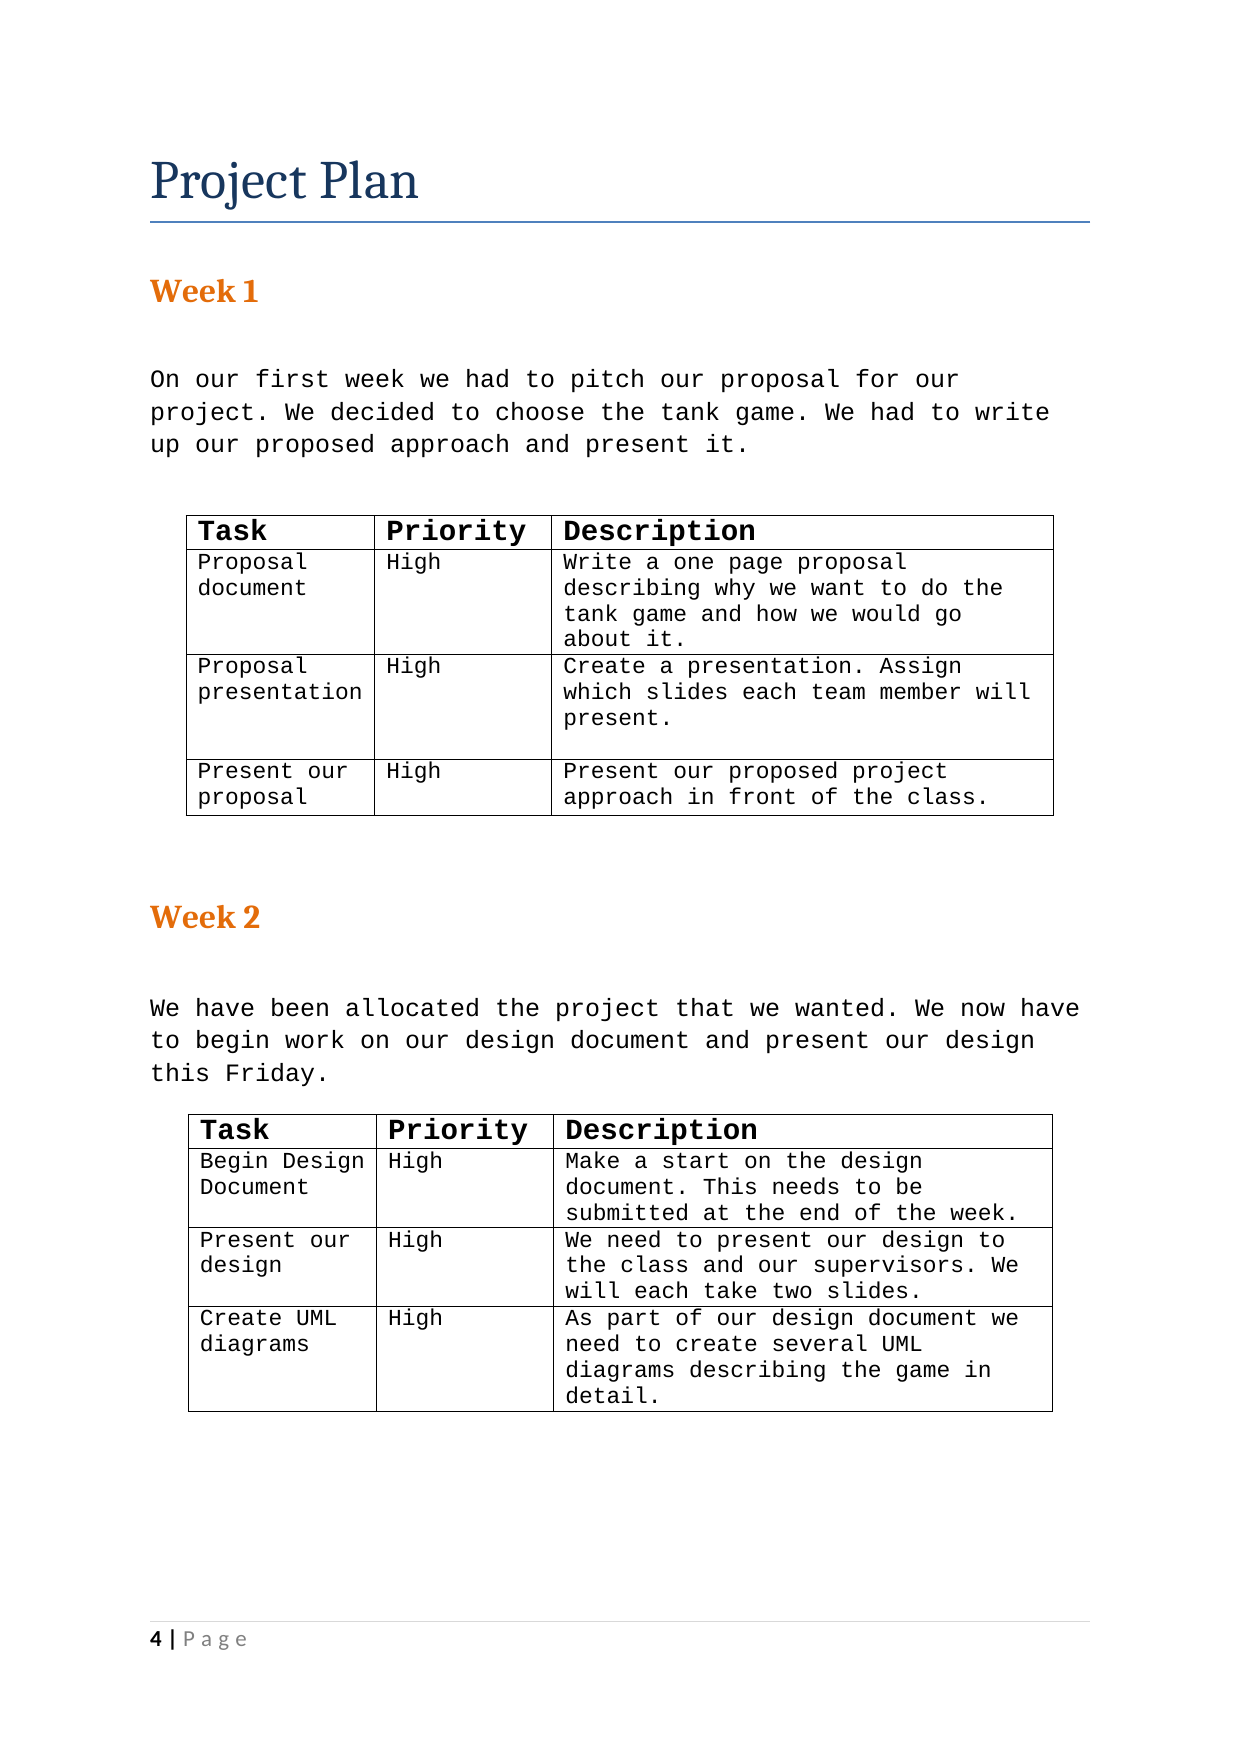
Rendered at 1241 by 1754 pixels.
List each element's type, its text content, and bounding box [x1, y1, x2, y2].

table_cell Proposal document [187, 550, 374, 654]
table_header Priority [375, 516, 551, 549]
table_header Task [189, 1115, 376, 1148]
table_header Priority [377, 1115, 553, 1148]
table_cell High [377, 1307, 553, 1411]
table_header Description [552, 516, 1053, 549]
table_header Task [187, 516, 374, 549]
table_cell High [377, 1149, 553, 1227]
text We have been allocated the project that we wanted. We now have to begin work on our design document and present our design this Friday. [150, 996, 1090, 1089]
table_cell Create a presentation. Assign which slides each team member will present. [552, 655, 1053, 758]
table_cell Begin Design Document [189, 1149, 376, 1227]
table_cell Write a one page proposal describing why we want to do the tank game and how we would go about it. [552, 550, 1053, 654]
table_cell Create UML diagrams [189, 1307, 376, 1411]
table_cell High [375, 550, 551, 654]
title Project Plan [150, 150, 1090, 221]
subtitle Week 2 [150, 898, 1090, 937]
subtitle On our first week we had to pitch our proposal for our project. We decided to choose the tank game. We had to write up our proposed approach and present it. [150, 367, 1090, 460]
table_cell Make a start on the design document. This needs to be submitted at the end of the week. [554, 1149, 1052, 1227]
subtitle Week 1 [150, 273, 1090, 311]
table_cell High [377, 1228, 553, 1306]
table_cell We need to present our design to the class and our supervisors. We will each take two slides. [554, 1228, 1052, 1306]
table_header Description [554, 1115, 1052, 1148]
table_cell As part of our design document we need to create several UML diagrams describing the game in detail. [554, 1307, 1052, 1411]
table_cell Present our proposed project approach in front of the class. [552, 760, 1053, 815]
table_cell Present our design [189, 1228, 376, 1306]
table_cell High [375, 760, 551, 815]
table_cell Present our proposal [187, 760, 374, 815]
table_cell Proposal presentation [187, 655, 374, 758]
table_cell High [375, 655, 551, 758]
